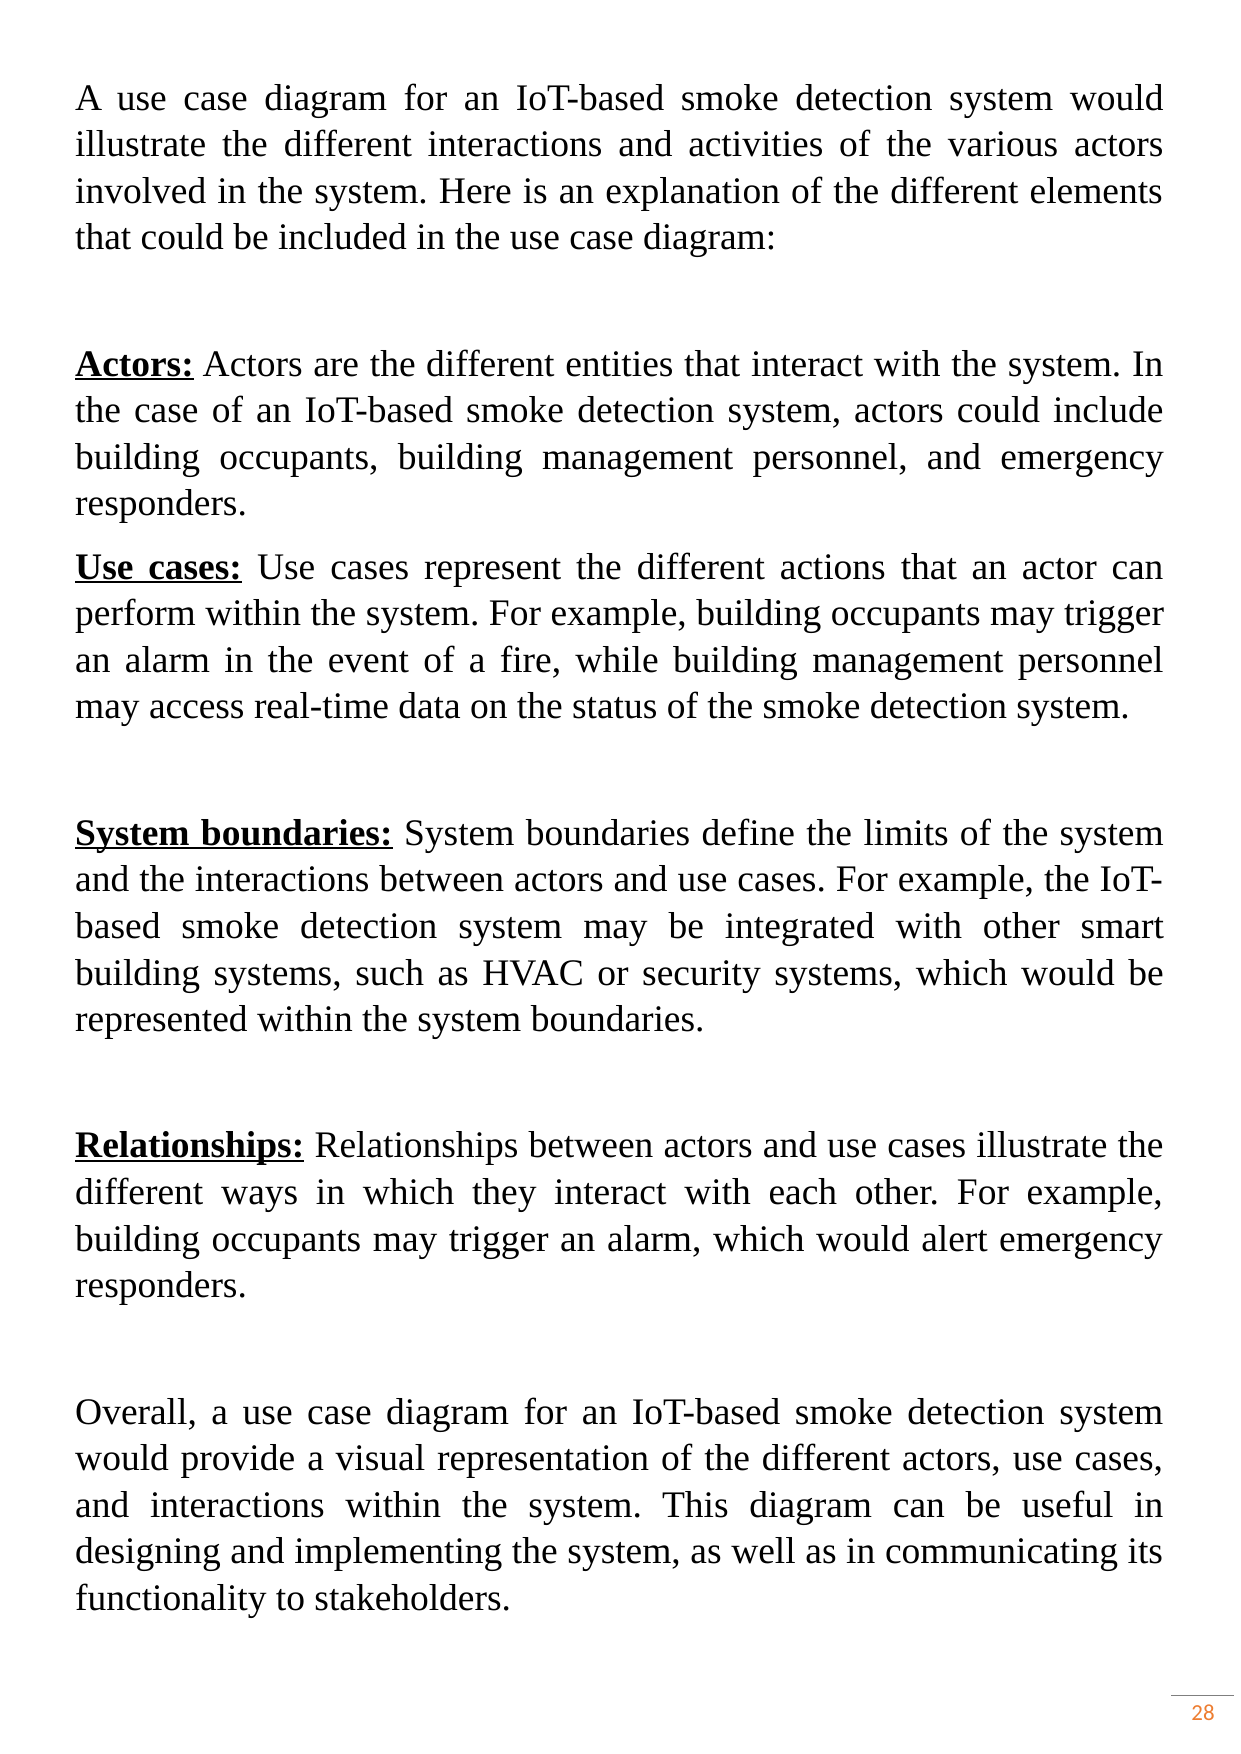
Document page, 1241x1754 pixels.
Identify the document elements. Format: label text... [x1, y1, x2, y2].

text Overall, a use case diagram for an IoT-based smoke detection system would provide a visual representation of the different actors, use cases, and interactions within the system. This diagram can be useful in designing and implementing the system, as well as in communicating its functionality to stakeholders. [75, 1389, 1165, 1618]
text Use cases: Use cases represent the different actions that an actor can perform within the system. For example, building occupants may trigger an alarm in the event of a fire, while building management personnel may access real-time data on the status of the smoke detection system. [75, 544, 1165, 727]
text System boundaries: System boundaries define the limits of the system and the interactions between actors and use cases. For example, the IoT-based smoke detection system may be integrated with other smart building systems, such as HVAC or security systems, which would be represented within the system boundaries. [75, 810, 1165, 1039]
text Relationships: Relationships between actors and use cases illustrate the different ways in which they interact with each other. For example, building occupants may trigger an alarm, which would alert emergency responders. [75, 1123, 1165, 1306]
text Actors: Actors are the different entities that interact with the system. In the case of an IoT-based smoke detection system, actors could include building occupants, building management personnel, and emergency responders. [75, 341, 1165, 524]
